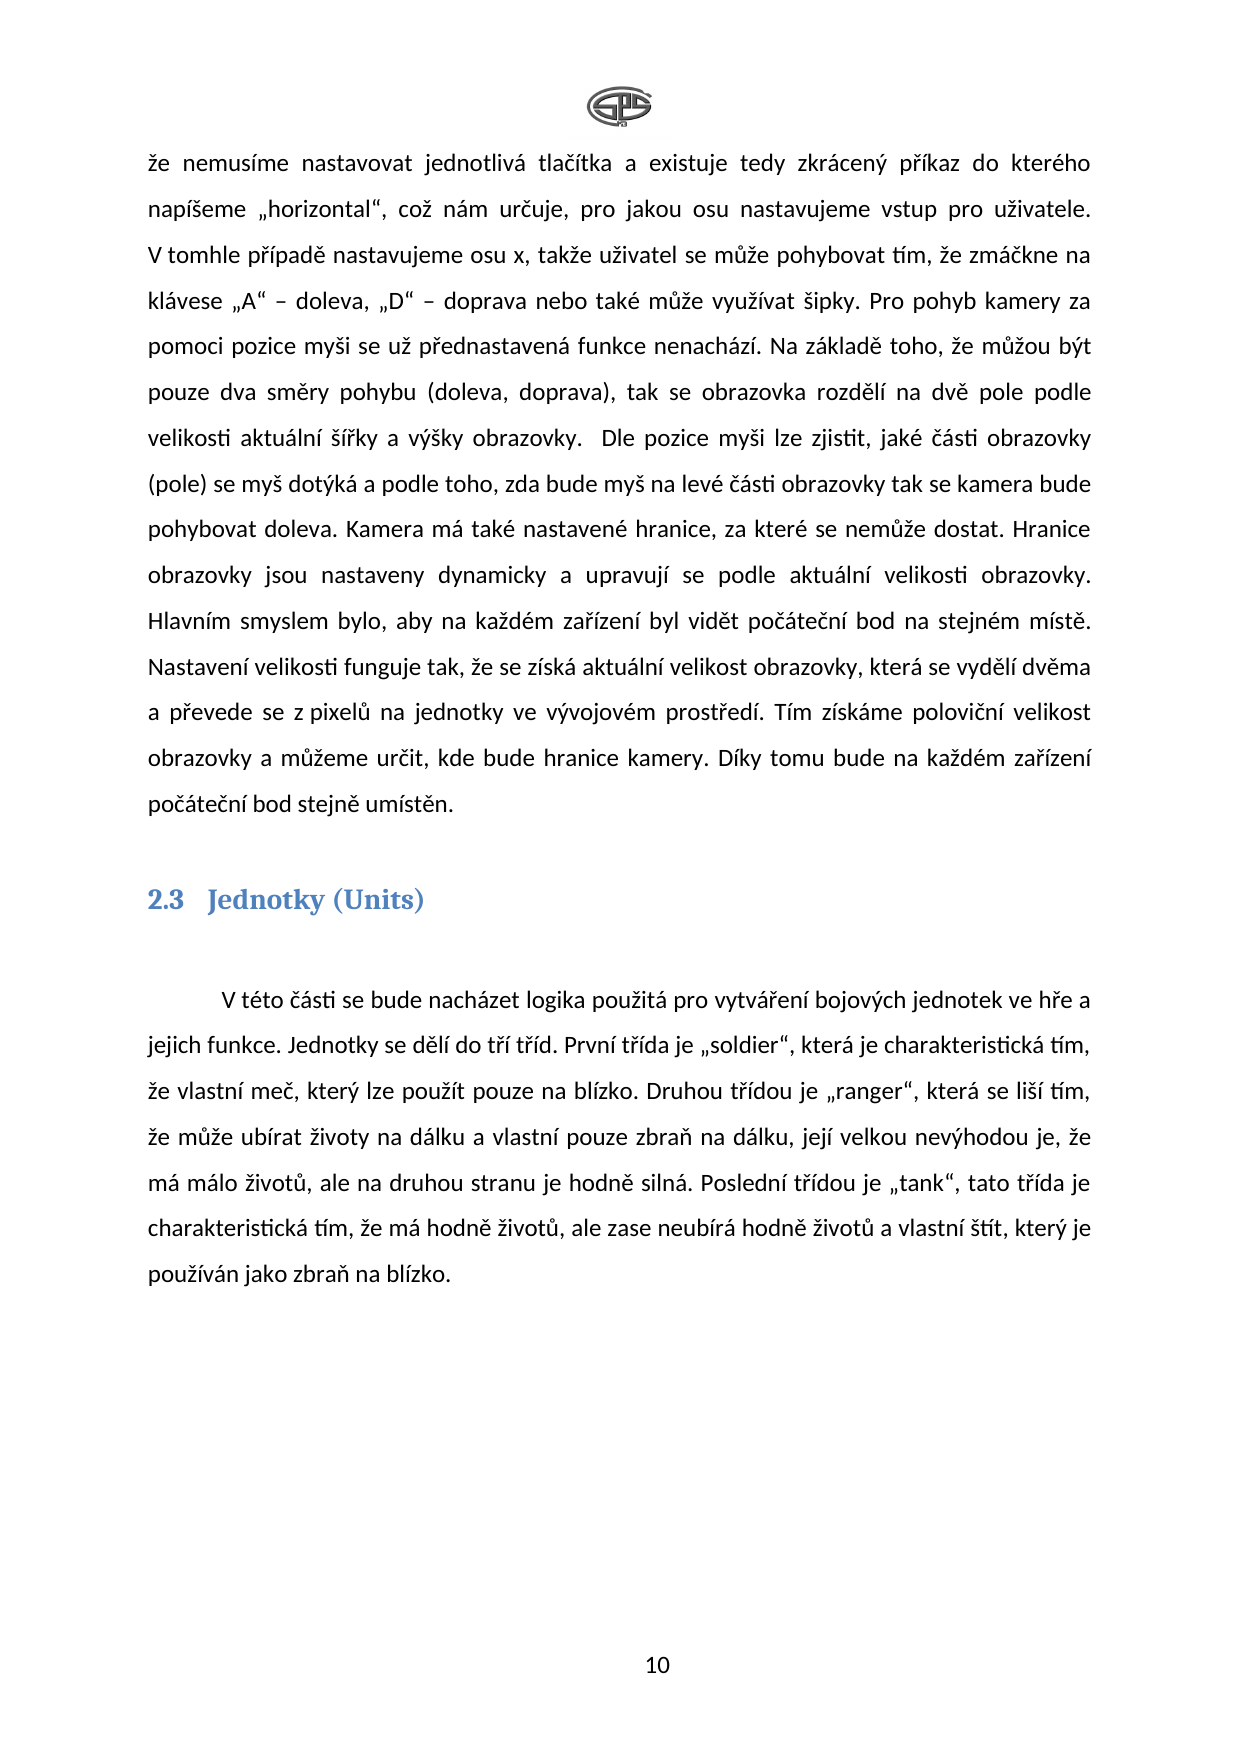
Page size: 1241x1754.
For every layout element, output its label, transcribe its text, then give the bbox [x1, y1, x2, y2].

text V této části se bude nacházet logika použitá pro vytváření bojových jednotek ve hře a jejich funkce. Jednotky se dělí do tří tříd. První třída je „soldier“, která je charakteristická tím, že vlastní meč, který lze použít pouze na blízko. Druhou třídou je „ranger“, která se liší tím, že může ubírat životy na dálku a vlastní pouze zbraň na dálku, její velkou nevýhodou je, že má málo životů, ale na druhou stranu je hodně silná. Poslední třídou je „tank“, tato třída je charakteristická tím, že má hodně životů, ale zase neubírá hodně životů a vlastní štít, který je používán jako zbraň na blízko. [148, 984, 1093, 1289]
subtitle Jednotky (Units) [148, 883, 1093, 917]
picture [567, 73, 673, 140]
